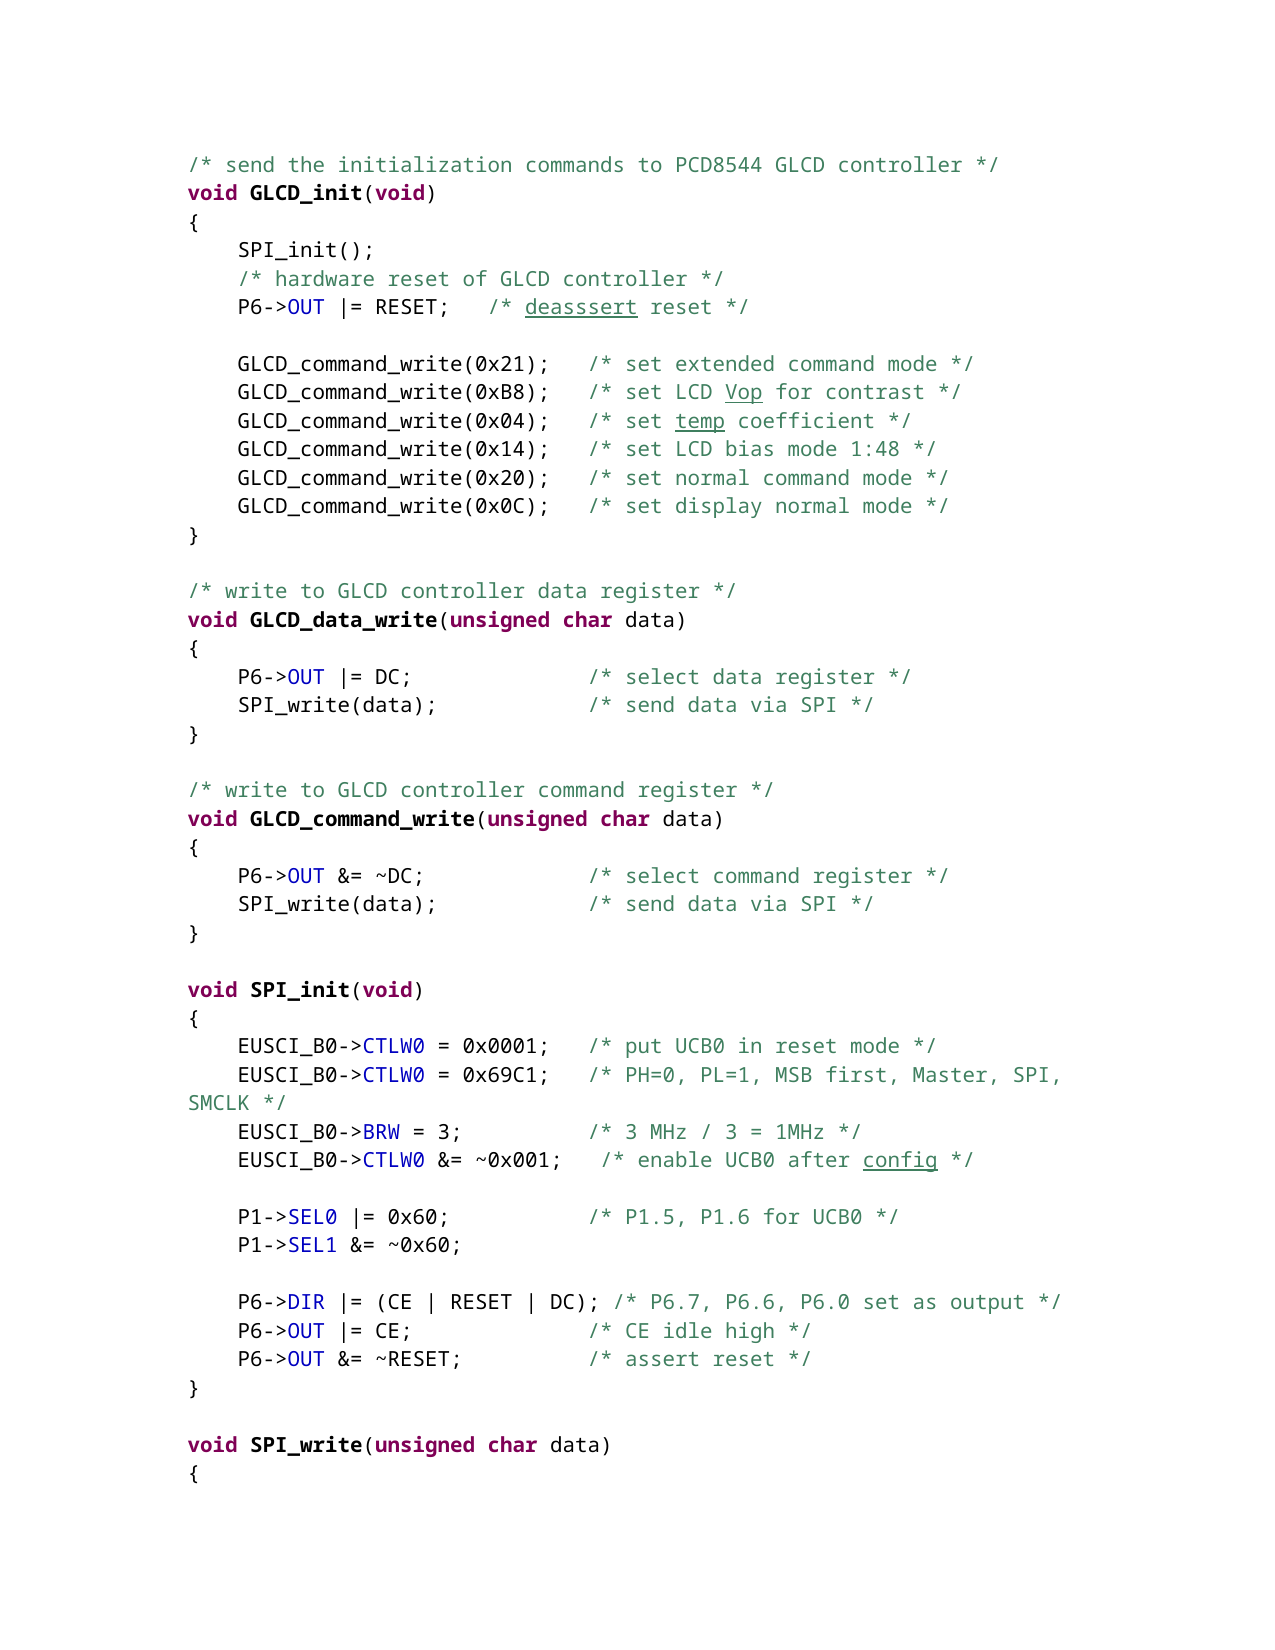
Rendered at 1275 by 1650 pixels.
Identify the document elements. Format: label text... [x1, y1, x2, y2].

text EUSCI_B0->BRW = 3; /* 3 MHz / 3 = 1MHz */ [187, 1117, 1087, 1145]
text P6->OUT &= ~RESET; /* assert reset */ [187, 1344, 1087, 1373]
text { [187, 1458, 1087, 1487]
text P6->OUT |= RESET; /* deasssert reset */ [187, 292, 1087, 321]
text GLCD_command_write(0x20); /* set normal command mode */ [187, 463, 1087, 491]
text EUSCI_B0->CTLW0 &= ~0x001; /* enable UCB0 after config */ [187, 1145, 1087, 1174]
text GLCD_command_write(0x14); /* set LCD bias mode 1:48 */ [187, 434, 1087, 463]
text GLCD_command_write(0x04); /* set temp coefficient */ [187, 406, 1087, 434]
text GLCD_command_write(0x21); /* set extended command mode */ [187, 349, 1087, 377]
text void SPI_init(void) [187, 975, 1087, 1003]
text { [187, 1003, 1087, 1032]
text { [187, 832, 1087, 861]
text } [187, 719, 1087, 747]
text void GLCD_init(void) [187, 178, 1087, 207]
text } [187, 918, 1087, 946]
text /* hardware reset of GLCD controller */ [187, 264, 1087, 292]
text void GLCD_data_write(unsigned char data) [187, 605, 1087, 633]
text void SPI_write(unsigned char data) [187, 1430, 1087, 1458]
text SPI_write(data); /* send data via SPI */ [187, 690, 1087, 719]
text P6->OUT &= ~DC; /* select command register */ [187, 861, 1087, 889]
text /* write to GLCD controller command register */ [187, 776, 1087, 804]
text EUSCI_B0->CTLW0 = 0x69C1; /* PH=0, PL=1, MSB first, Master, SPI, SMCLK */ [187, 1060, 1087, 1117]
text } [187, 1373, 1087, 1401]
text P1->SEL0 |= 0x60; /* P1.5, P1.6 for UCB0 */ [187, 1202, 1087, 1231]
text void GLCD_command_write(unsigned char data) [187, 804, 1087, 832]
text SPI_init(); [187, 235, 1087, 264]
text P1->SEL1 &= ~0x60; [187, 1231, 1087, 1259]
text { [187, 633, 1087, 662]
text SPI_write(data); /* send data via SPI */ [187, 889, 1087, 918]
text GLCD_command_write(0x0C); /* set display normal mode */ [187, 491, 1087, 520]
text /* write to GLCD controller data register */ [187, 577, 1087, 605]
text { [187, 207, 1087, 235]
text } [187, 520, 1087, 548]
text P6->OUT |= DC; /* select data register */ [187, 662, 1087, 690]
text P6->DIR |= (CE | RESET | DC); /* P6.7, P6.6, P6.0 set as output */ [187, 1287, 1087, 1316]
text EUSCI_B0->CTLW0 = 0x0001; /* put UCB0 in reset mode */ [187, 1032, 1087, 1060]
text /* send the initialization commands to PCD8544 GLCD controller */ [187, 150, 1087, 178]
text P6->OUT |= CE; /* CE idle high */ [187, 1316, 1087, 1344]
text GLCD_command_write(0xB8); /* set LCD Vop for contrast */ [187, 377, 1087, 406]
